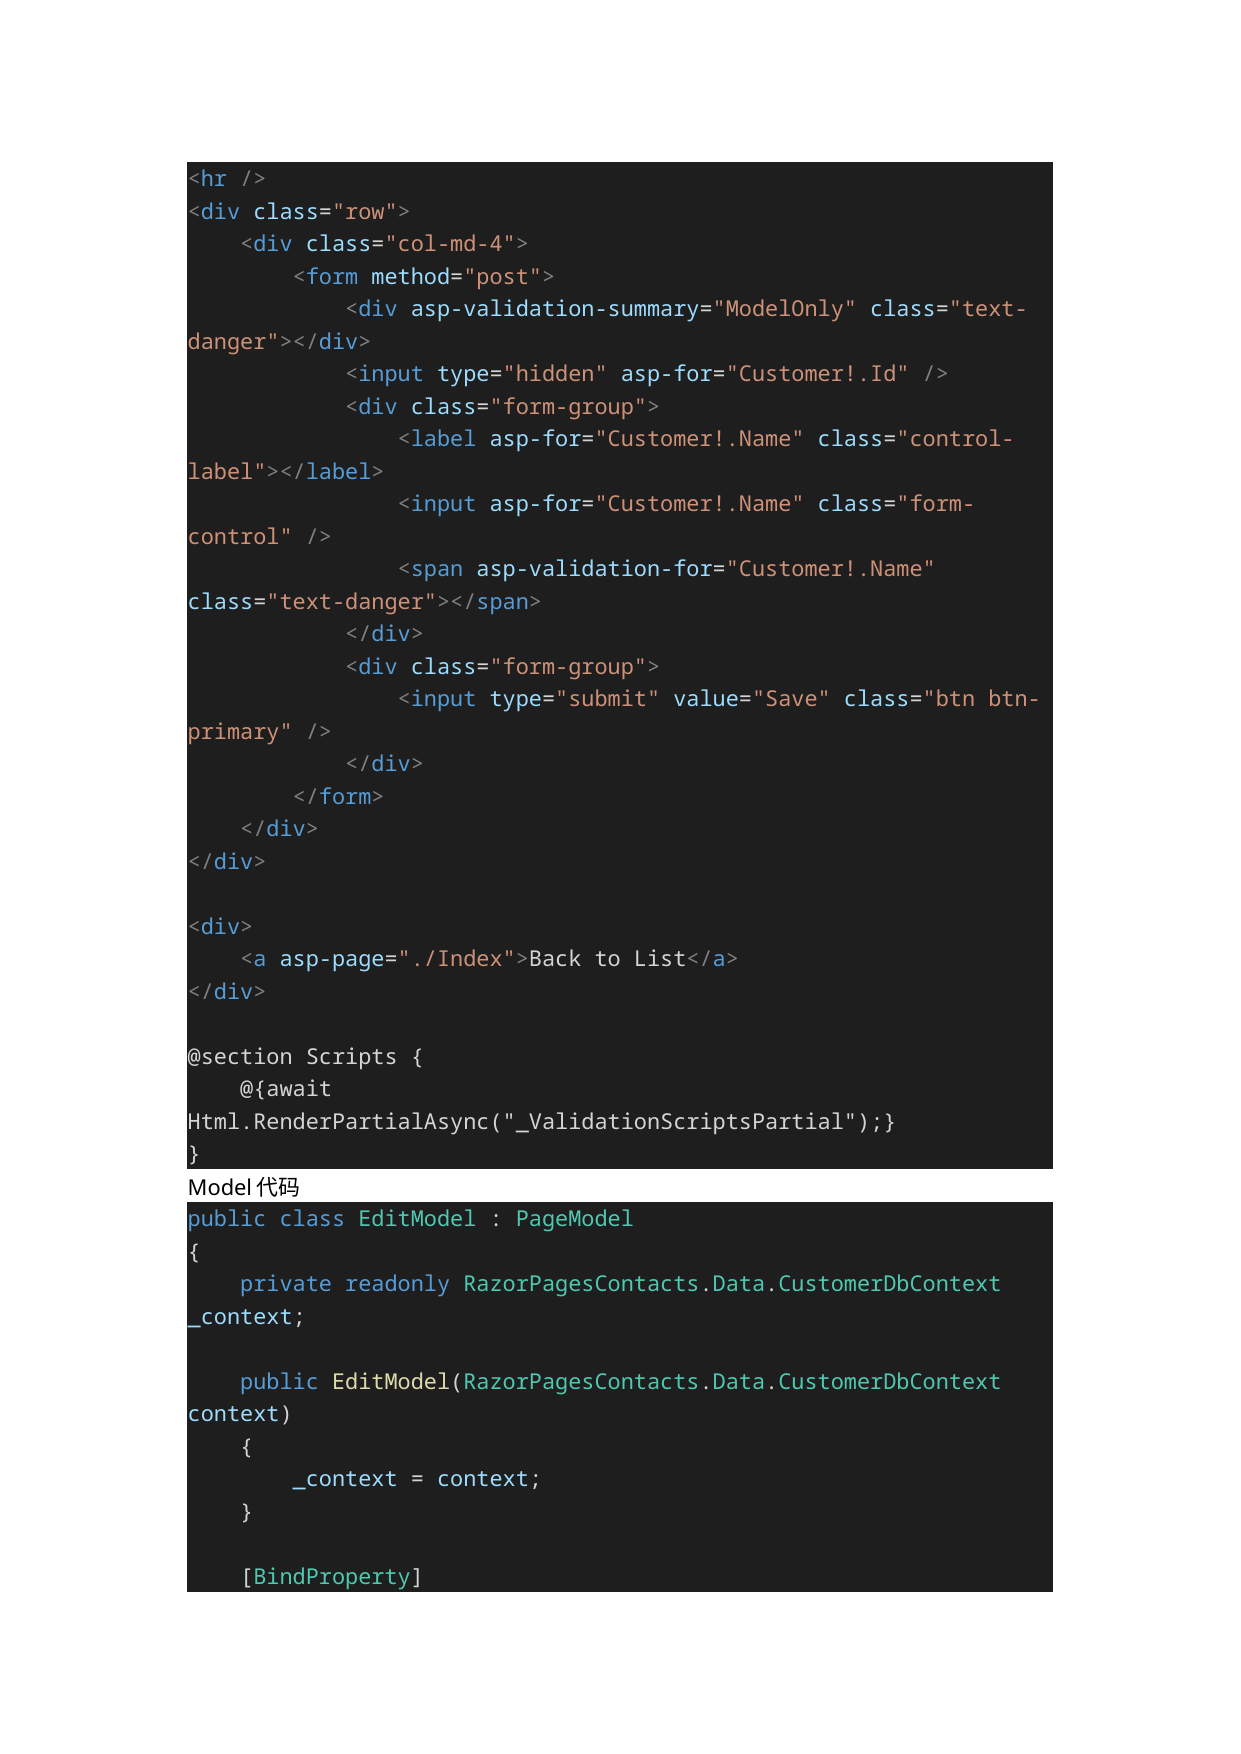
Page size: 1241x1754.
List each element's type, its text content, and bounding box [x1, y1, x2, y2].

text <input type="hidden" asp-for="Customer!.Id" /> [187, 357, 1053, 389]
text { [187, 1429, 1053, 1462]
text } [187, 1137, 1053, 1169]
text <form method="post"> [187, 259, 1053, 292]
text } [187, 1494, 1053, 1527]
text <input asp-for="Customer!.Name" class="form-control" /> [187, 487, 1053, 552]
text </div> [187, 974, 1053, 1007]
text @{await Html.RenderPartialAsync("_ValidationScriptsPartial");} [187, 1072, 1053, 1137]
text <div asp-validation-summary="ModelOnly" class="text-danger"></div> [187, 292, 1053, 357]
text <div class="col-md-4"> [187, 227, 1053, 259]
text <hr /> [187, 162, 1053, 194]
text </div> [187, 844, 1053, 877]
text <div class="form-group"> [187, 649, 1053, 682]
text _context = context; [187, 1462, 1053, 1494]
text public EditModel(RazorPagesContacts.Data.CustomerDbContext context) [187, 1364, 1053, 1429]
text <a asp-page="./Index">Back to List</a> [187, 942, 1053, 974]
text </form> [187, 779, 1053, 812]
text Model代码 [187, 1169, 1053, 1202]
text [BindProperty] [187, 1559, 1053, 1592]
text { [187, 1234, 1053, 1267]
text <label asp-for="Customer!.Name" class="control-label"></label> [187, 422, 1053, 487]
text @section Scripts { [187, 1039, 1053, 1072]
text <div class="form-group"> [187, 389, 1053, 422]
text </div> [187, 747, 1053, 779]
text public class EditModel : PageModel [187, 1202, 1053, 1234]
text private readonly RazorPagesContacts.Data.CustomerDbContext _context; [187, 1267, 1053, 1332]
text <div> [187, 909, 1053, 942]
text <span asp-validation-for="Customer!.Name" class="text-danger"></span> [187, 552, 1053, 617]
text </div> [187, 617, 1053, 649]
text <input type="submit" value="Save" class="btn btn-primary" /> [187, 682, 1053, 747]
text </div> [187, 812, 1053, 844]
text <div class="row"> [187, 194, 1053, 227]
